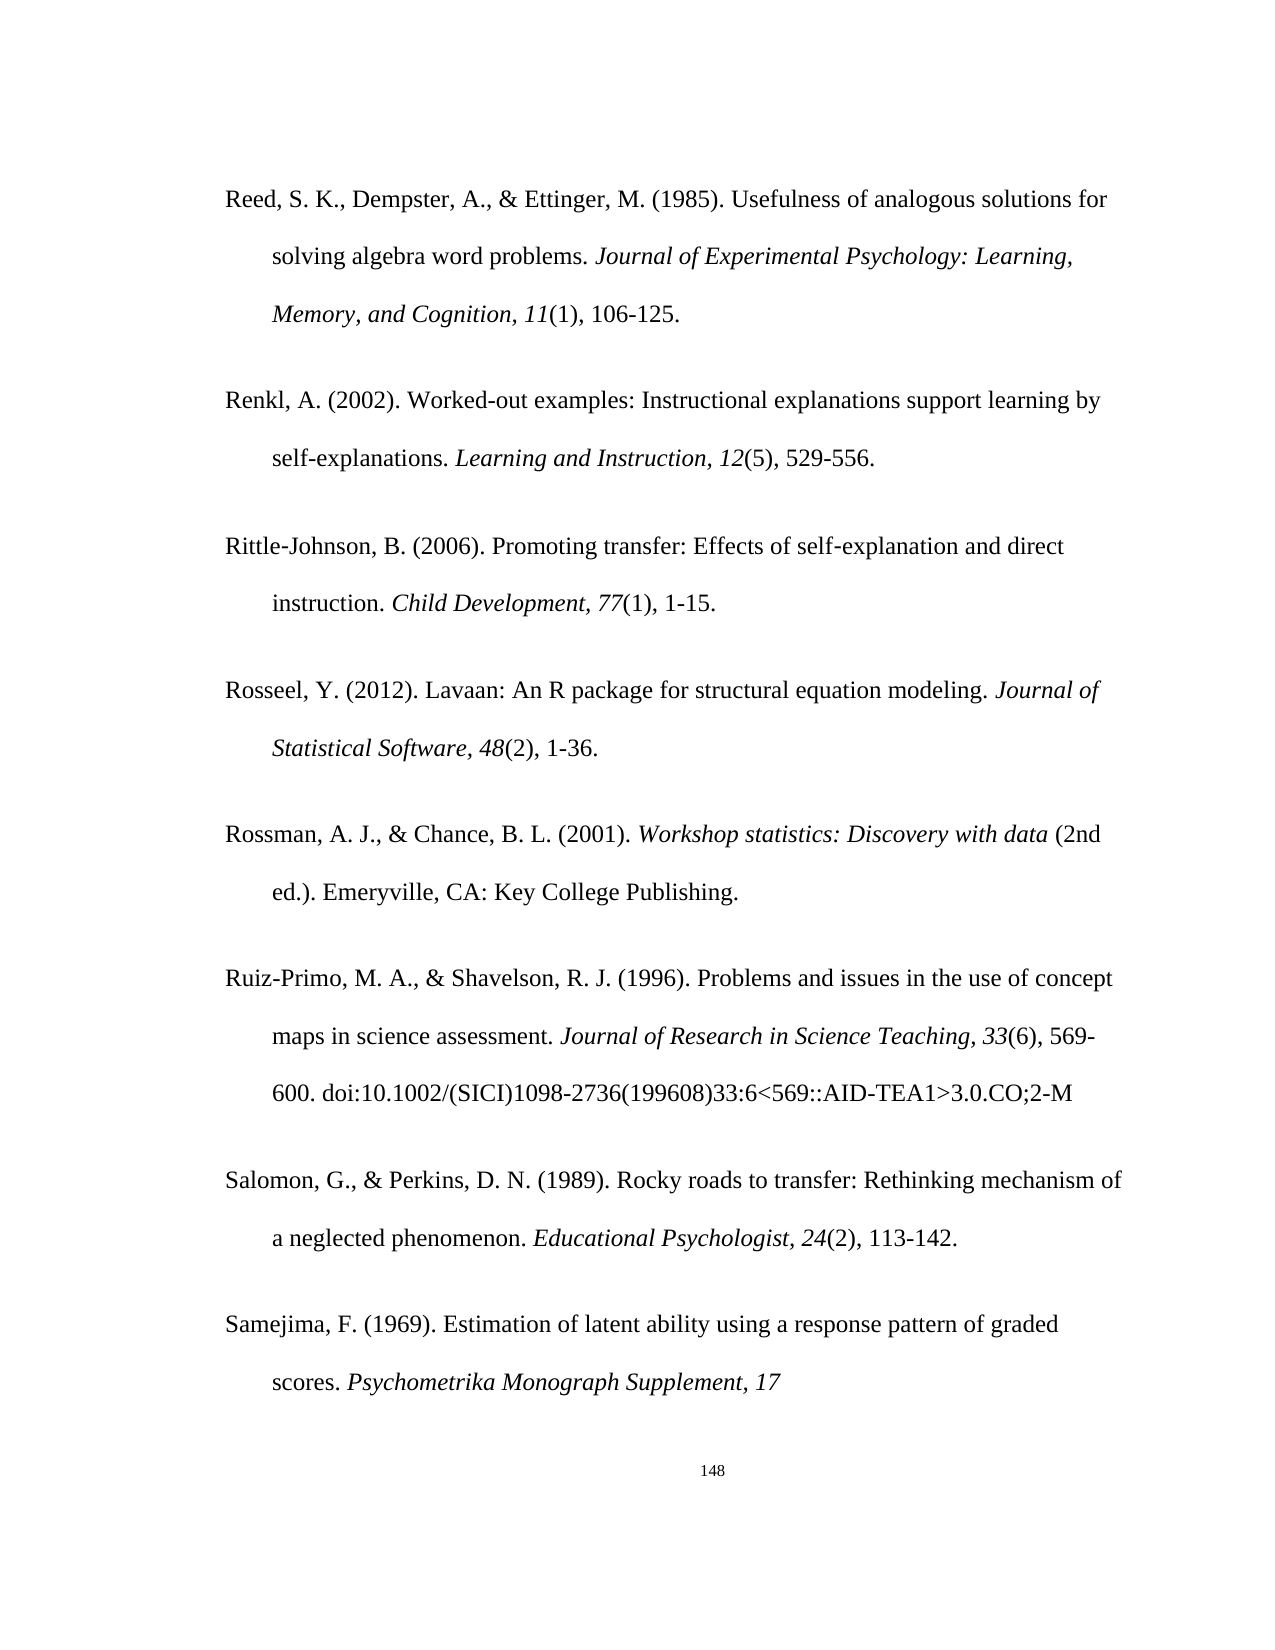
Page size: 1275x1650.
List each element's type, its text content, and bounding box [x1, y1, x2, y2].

text Rossman, A. J., & Chance, B. L. (2001). Workshop statistics: Discovery with data (2nd ed.). Emeryville, CA: Key College Publishing. [225, 819, 1125, 906]
text Reed, S. K., Dempster, A., & Ettinger, M. (1985). Usefulness of analogous solutions for solving algebra word problems. Journal of Experimental Psychology: Learning, Memory, and Cognition, 11(1), 106-125. [225, 184, 1125, 327]
text Rittle‐Johnson, B. (2006). Promoting transfer: Effects of self‐explanation and direct instruction. Child Development, 77(1), 1-15. [225, 529, 1125, 617]
text Renkl, A. (2002). Worked-out examples: Instructional explanations support learning by self-explanations. Learning and Instruction, 12(5), 529-556. [225, 385, 1125, 472]
text Salomon, G., & Perkins, D. N. (1989). Rocky roads to transfer: Rethinking mechanism of a neglected phenomenon. Educational Psychologist, 24(2), 113-142. [225, 1165, 1125, 1251]
text Rosseel, Y. (2012). Lavaan: An R package for structural equation modeling. Journal of Statistical Software, 48(2), 1-36. [225, 675, 1125, 761]
text Samejima, F. (1969). Estimation of latent ability using a response pattern of graded scores. Psychometrika Monograph Supplement, 17 [225, 1309, 1125, 1396]
text Ruiz-Primo, M. A., & Shavelson, R. J. (1996). Problems and issues in the use of concept maps in science assessment. Journal of Research in Science Teaching, 33(6), 569-600. doi:10.1002/(SICI)1098-2736(199608)33:6<569::AID-TEA1>3.0.CO;2-M [225, 963, 1125, 1107]
